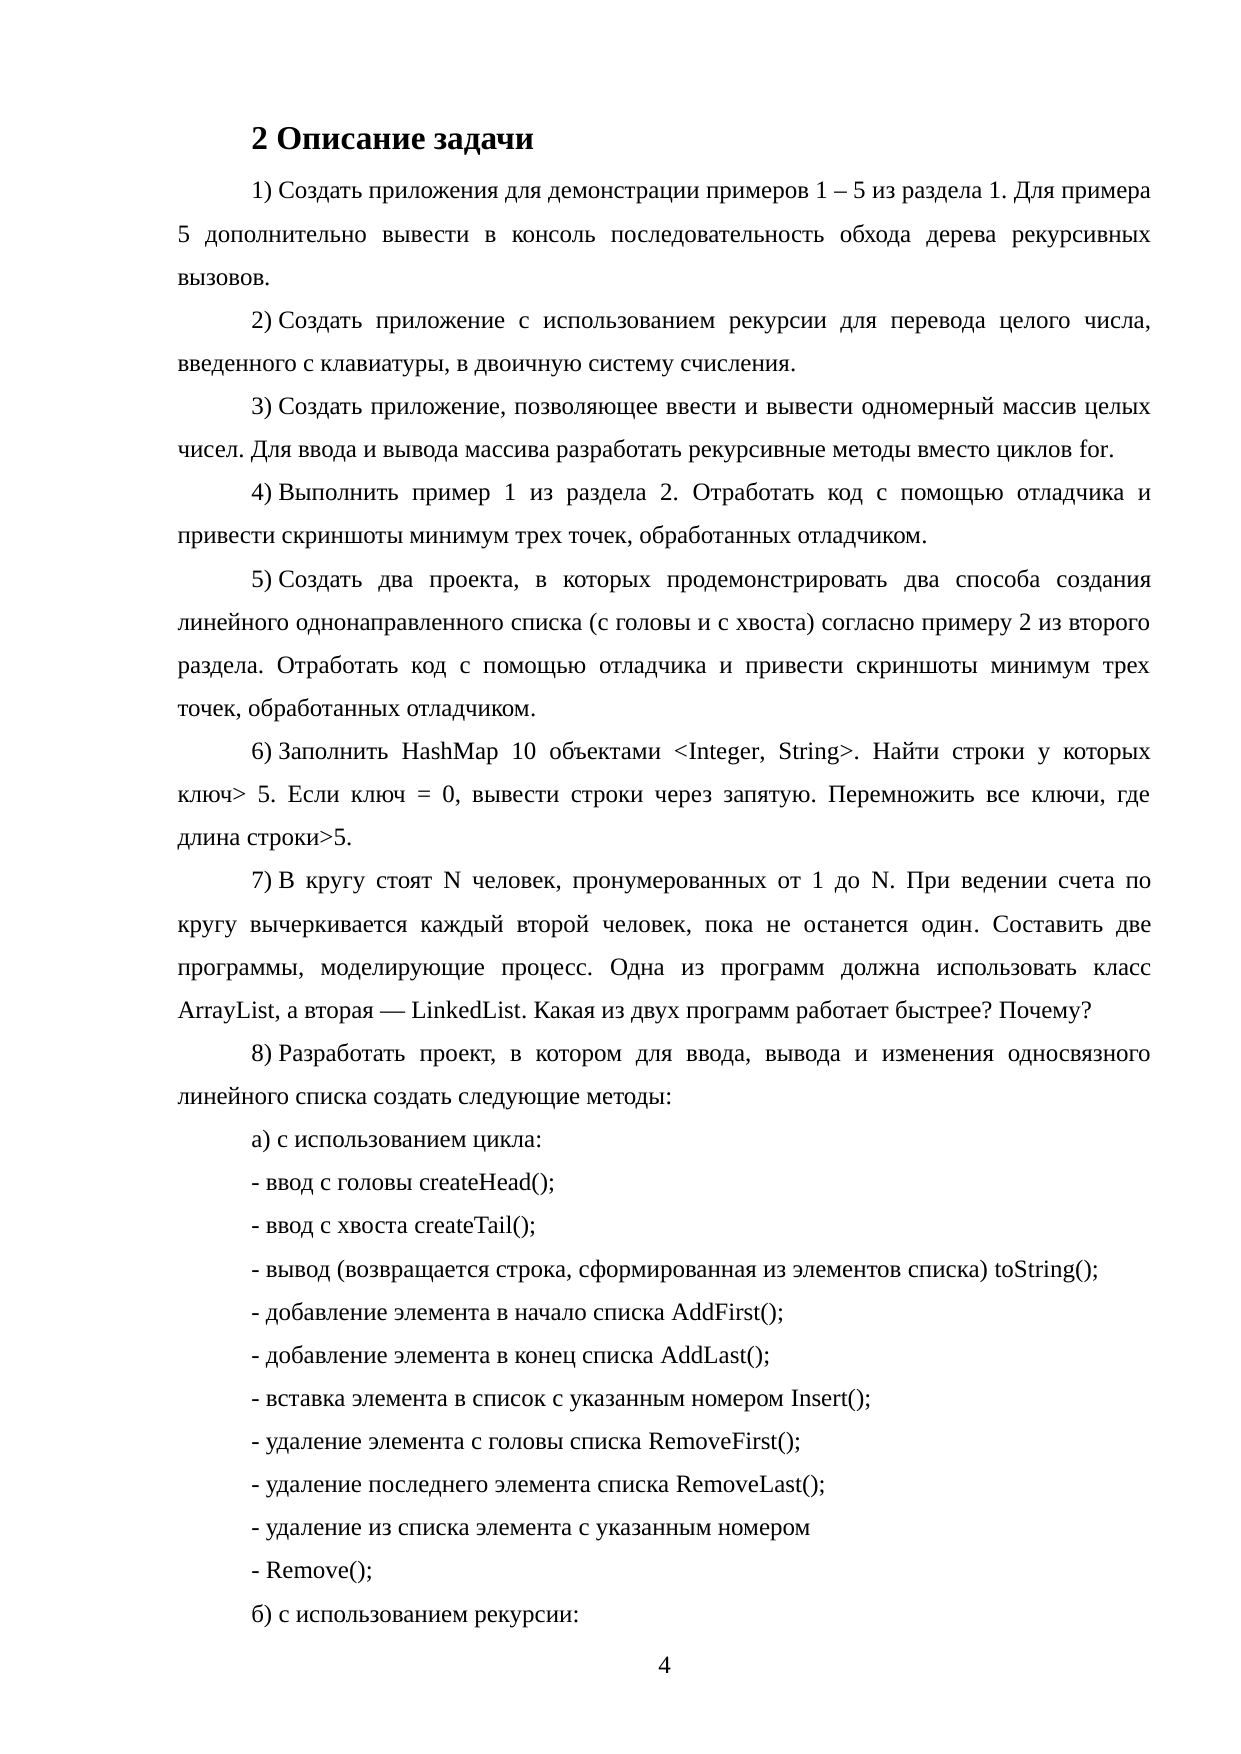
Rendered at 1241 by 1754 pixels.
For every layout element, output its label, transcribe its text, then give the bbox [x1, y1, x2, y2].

text ввод с хвоста createTail(); [177, 1211, 1152, 1239]
text Заполнить HashMap 10 объектами <Integer, String>. Найти строки у которых ключ> 5. Если ключ = 0, вывести строки через запятую. Перемножить все ключи, где длина строки>5. [177, 736, 1152, 851]
text добавление элемента в конец списка AddLast(); [177, 1340, 1152, 1369]
text с использованием цикла: [177, 1124, 1152, 1153]
text ввод с головы createHead(); [177, 1167, 1152, 1196]
text Создать приложения для демонстрации примеров 1 – 5 из раздела 1. Для примера 5 дополнительно вывести в консоль последовательность обхода дерева рекурсивных вызовов. [177, 176, 1152, 291]
text Разработать проект, в котором для ввода, вывода и изменения односвязного линейного списка создать следующие методы: [177, 1038, 1152, 1110]
text Описание задачи [177, 118, 1152, 156]
text Выполнить пример 1 из раздела 2. Отработать код с помощью отладчика и привести скриншоты минимум трех точек, обработанных отладчиком. [177, 477, 1152, 549]
text В кругу стоят N человек, пронумерованных от 1 до N. При ведении счета по кругу вычеркивается каждый второй человек, пока не останется один. Составить две программы, моделирующие процесс. Одна из программ должна использовать класс ArrayList, а вторая — LinkedList. Какая из двух программ работает быстрее? Почему? [177, 866, 1152, 1024]
text удаление последнего элемента списка RemoveLast(); [177, 1469, 1152, 1498]
text Создать приложение с использованием рекурсии для перевода целого числа, введенного с клавиатуры, в двоичную систему счисления. [177, 305, 1152, 377]
text вывод (возвращается строка, сформированная из элементов списка) toString(); [177, 1254, 1152, 1282]
text добавление элемента в начало списка AddFirst(); [177, 1297, 1152, 1326]
text удаление элемента с головы списка RemoveFirst(); [177, 1426, 1152, 1455]
text удаление из списка элемента с указанным номером [177, 1512, 1152, 1541]
text с использованием рекурсии: [177, 1599, 1152, 1627]
text Создать приложение, позволяющее ввести и вывести одномерный массив целых чисел. Для ввода и вывода массива разработать рекурсивные методы вместо циклов for. [177, 391, 1152, 463]
text Создать два проекта, в которых продемонстрировать два способа создания линейного однонаправленного списка (с головы и с хвоста) согласно примеру 2 из второго раздела. Отработать код с помощью отладчика и привести скриншоты минимум трех точек, обработанных отладчиком. [177, 564, 1152, 722]
text вставка элемента в список с указанным номером Insert(); [177, 1383, 1152, 1412]
text Remove(); [177, 1556, 1152, 1584]
